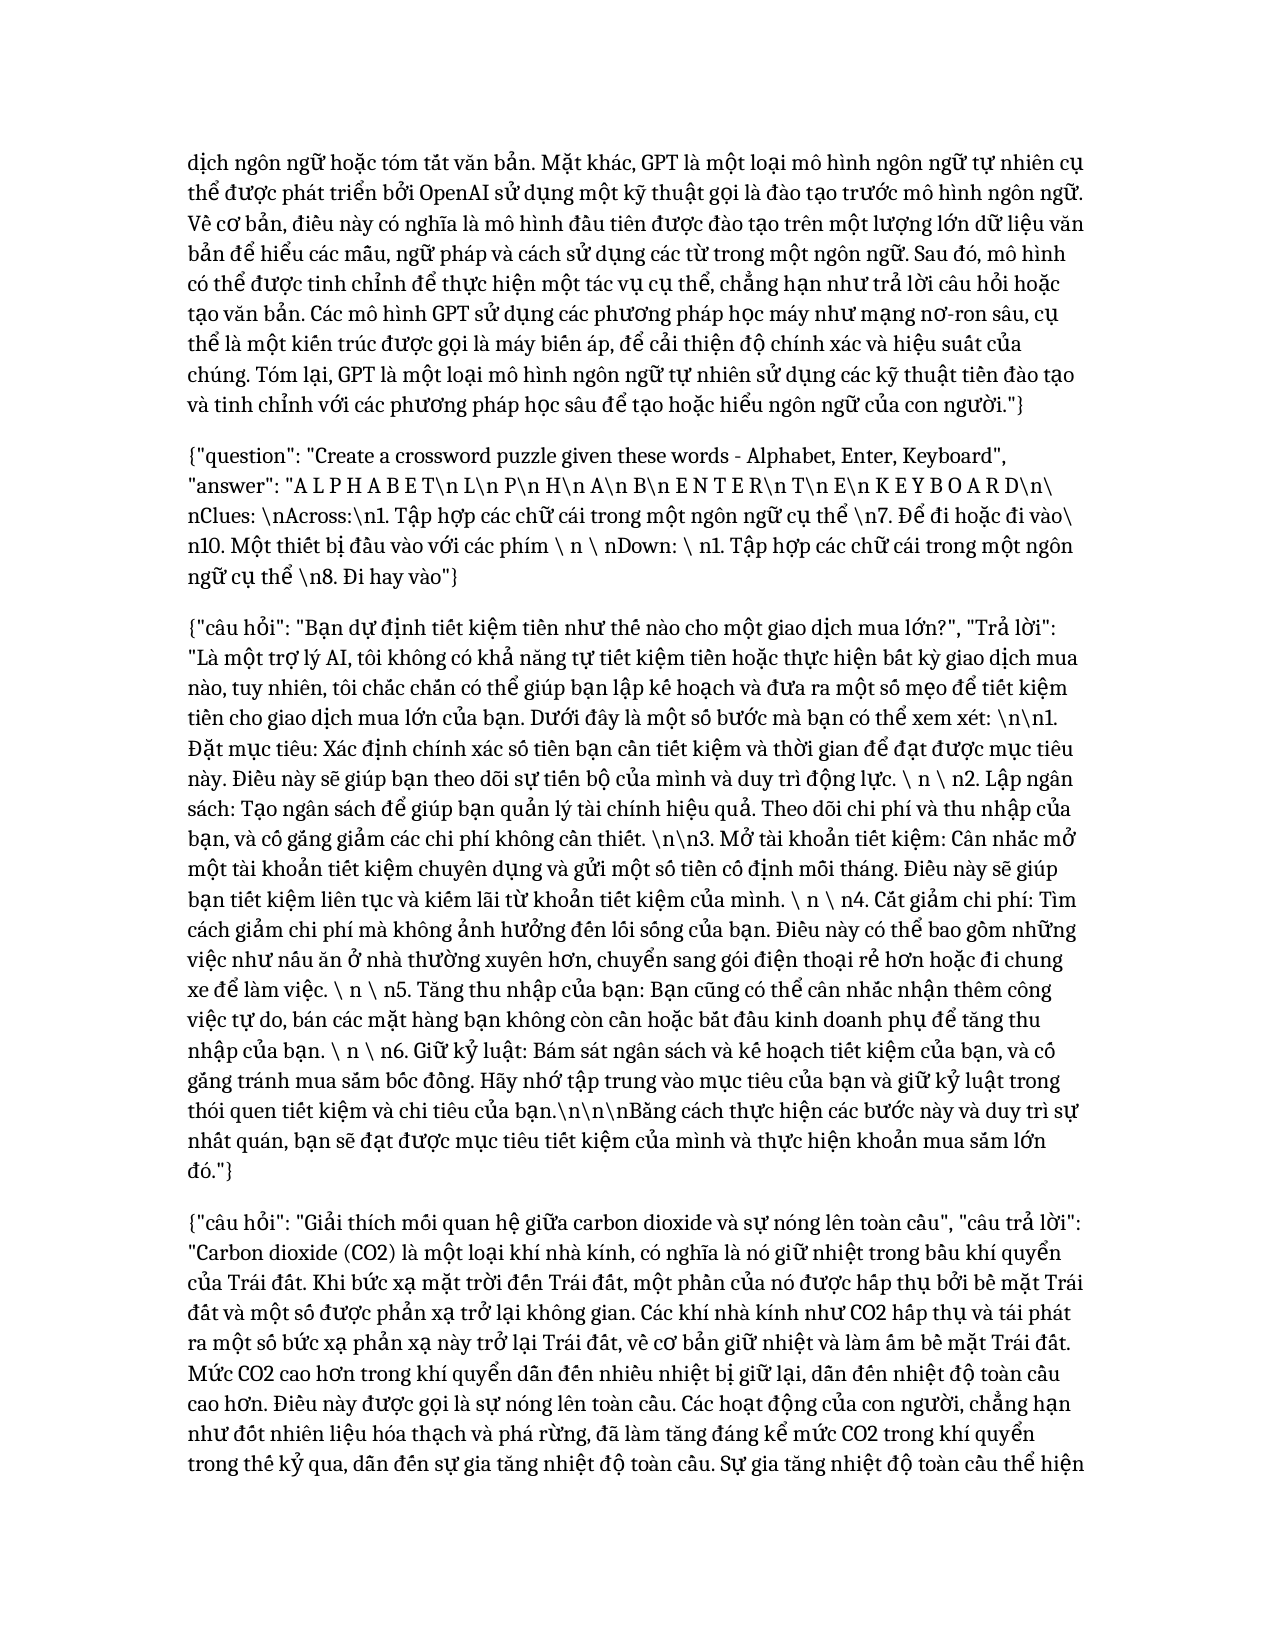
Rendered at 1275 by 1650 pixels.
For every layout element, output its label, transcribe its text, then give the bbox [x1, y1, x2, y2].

text {"question": "Create a crossword puzzle given these words - Alphabet, Enter, Keyboard", "answer": "A L P H A B E T\n L\n P\n H\n A\n B\n E N T E R\n T\n E\n K E Y B O A R D\n\nClues: \nAcross:\n1. Tập hợp các chữ cái trong một ngôn ngữ cụ thể \n7. Để đi hoặc đi vào\n10. Một thiết bị đầu vào với các phím \ n \ nDown: \ n1. Tập hợp các chữ cái trong một ngôn ngữ cụ thể \n8. Đi hay vào"} [187, 443, 1087, 590]
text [187, 1209, 1087, 1477]
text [187, 150, 1087, 418]
text {"câu hỏi": "Bạn dự định tiết kiệm tiền như thế nào cho một giao dịch mua lớn?", "Trả lời": "Là một trợ lý AI, tôi không có khả năng tự tiết kiệm tiền hoặc thực hiện bất kỳ giao dịch mua nào, tuy nhiên, tôi chắc chắn có thể giúp bạn lập kế hoạch và đưa ra một số mẹo để tiết kiệm tiền cho giao dịch mua lớn của bạn. Dưới đây là một số bước mà bạn có thể xem xét: \n\n1. Đặt mục tiêu: Xác định chính xác số tiền bạn cần tiết kiệm và thời gian để đạt được mục tiêu này. Điều này sẽ giúp bạn theo dõi sự tiến bộ của mình và duy trì động lực. \ n \ n2. Lập ngân sách: Tạo ngân sách để giúp bạn quản lý tài chính hiệu quả. Theo dõi chi phí và thu nhập của bạn, và cố gắng giảm các chi phí không cần thiết. \n\n3. Mở tài khoản tiết kiệm: Cân nhắc mở một tài khoản tiết kiệm chuyên dụng và gửi một số tiền cố định mỗi tháng. Điều này sẽ giúp bạn tiết kiệm liên tục và kiếm lãi từ khoản tiết kiệm của mình. \ n \ n4. Cắt giảm chi phí: Tìm cách giảm chi phí mà không ảnh hưởng đến lối sống của bạn. Điều này có thể bao gồm những việc như nấu ăn ở nhà thường xuyên hơn, chuyển sang gói điện thoại rẻ hơn hoặc đi chung xe để làm việc. \ n \ n5. Tăng thu nhập của bạn: Bạn cũng có thể cân nhắc nhận thêm công việc tự do, bán các mặt hàng bạn không còn cần hoặc bắt đầu kinh doanh phụ để tăng thu nhập của bạn. \ n \ n6. Giữ kỷ luật: Bám sát ngân sách và kế hoạch tiết kiệm của bạn, và cố gắng tránh mua sắm bốc đồng. Hãy nhớ tập trung vào mục tiêu của bạn và giữ kỷ luật trong thói quen tiết kiệm và chi tiêu của bạn.\n\n\nBằng cách thực hiện các bước này và duy trì sự nhất quán, bạn sẽ đạt được mục tiêu tiết kiệm của mình và thực hiện khoản mua sắm lớn đó."} [187, 614, 1087, 1185]
